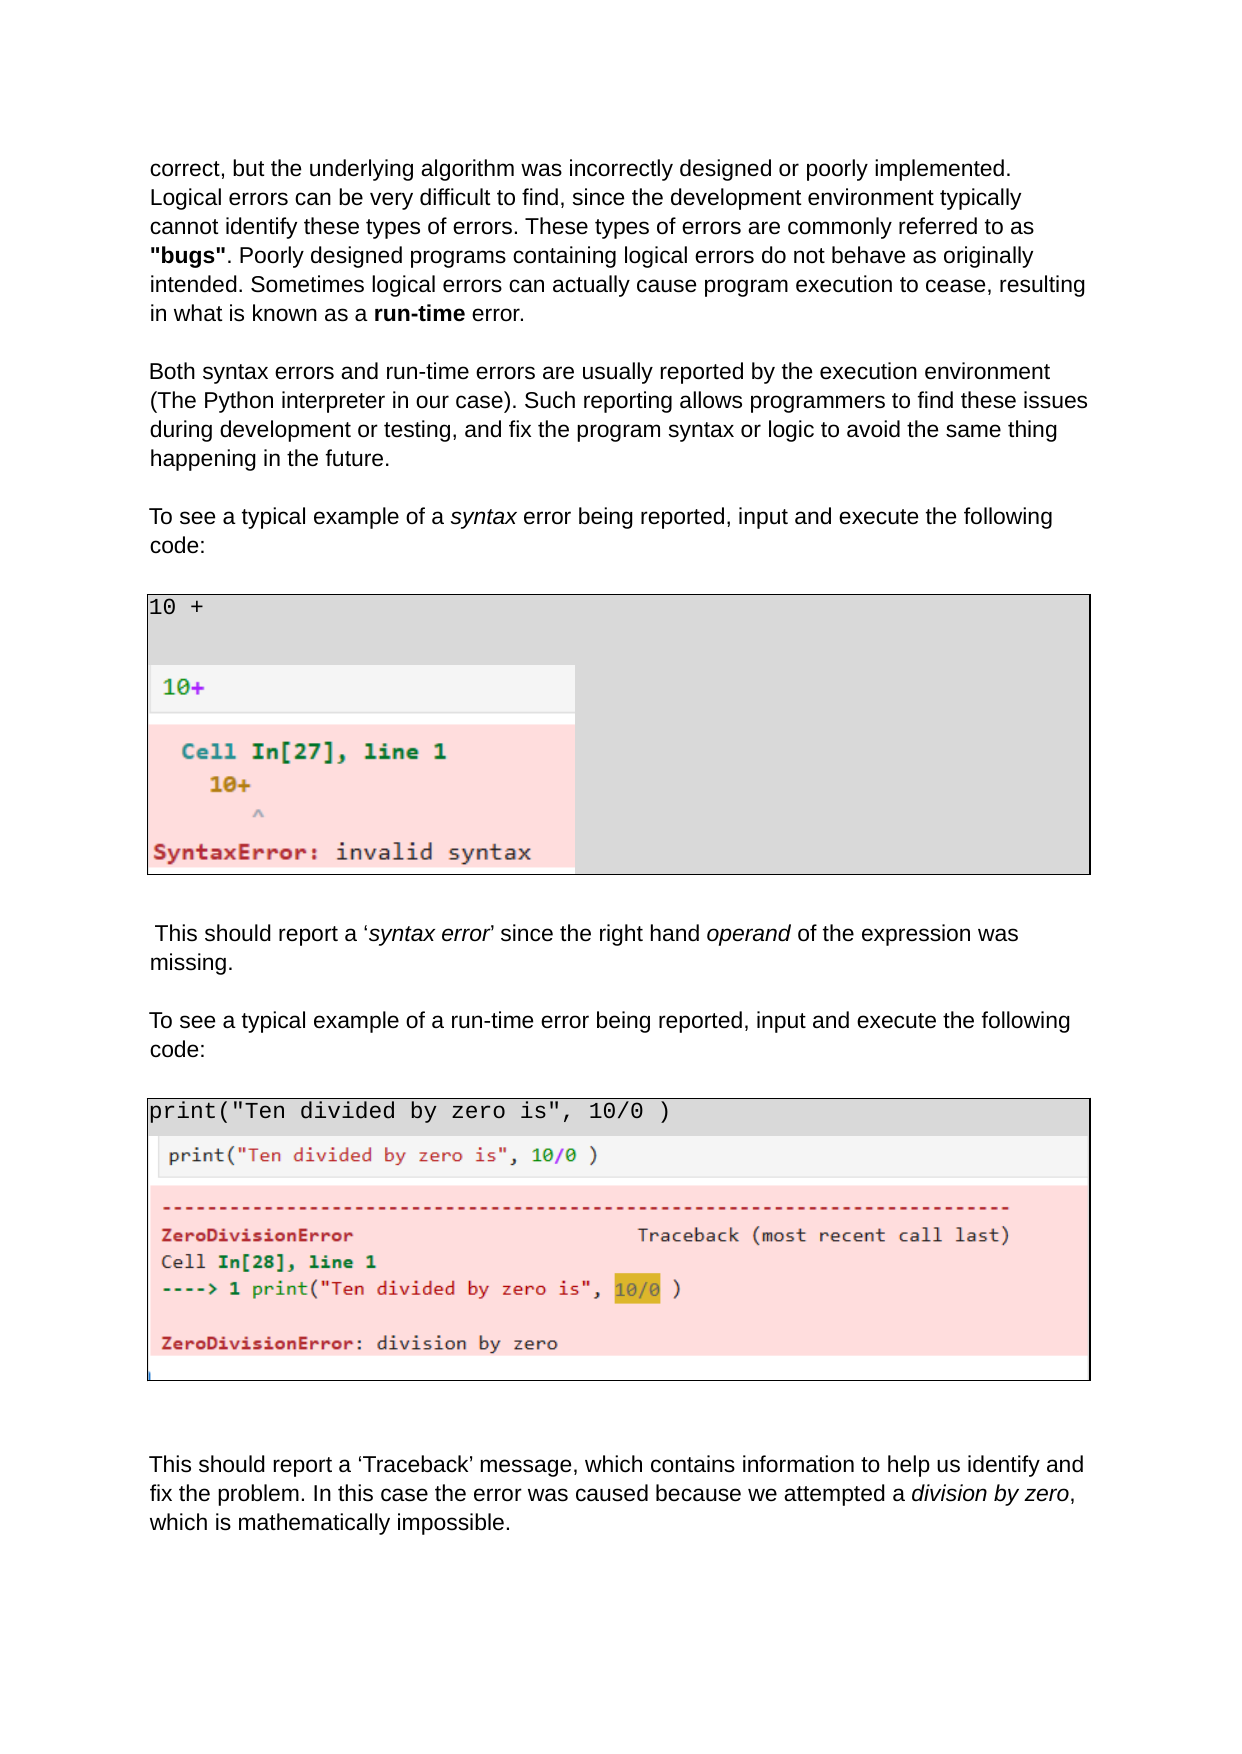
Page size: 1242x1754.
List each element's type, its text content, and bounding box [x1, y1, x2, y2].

text To see a typical example of a syntax error being reported, input and execute the following code: [148, 503, 1089, 558]
text To see a typical example of a run-time error being reported, input and execute the following code: [148, 1007, 1089, 1062]
picture [148, 1136, 1088, 1380]
picture [148, 665, 575, 874]
text print("Ten divided by zero is", 10/0 ) [148, 1099, 1089, 1125]
text This should report a ‘syntax error’ since the right hand operand of the expression was missing. [148, 920, 1089, 975]
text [148, 155, 1089, 326]
text Both syntax errors and run-time errors are usually reported by the execution environment (The Python interpreter in our case). Such reporting allows programmers to find these issues during development or testing, and fix the program syntax or logic to avoid the same thing happening in the future. [148, 358, 1089, 471]
text 10 + [148, 595, 1089, 621]
text This should report a ‘Traceback’ message, which contains information to help us identify and fix the problem. In this case the error was caused because we attempted a division by zero, which is mathematically impossible. [148, 1451, 1089, 1535]
